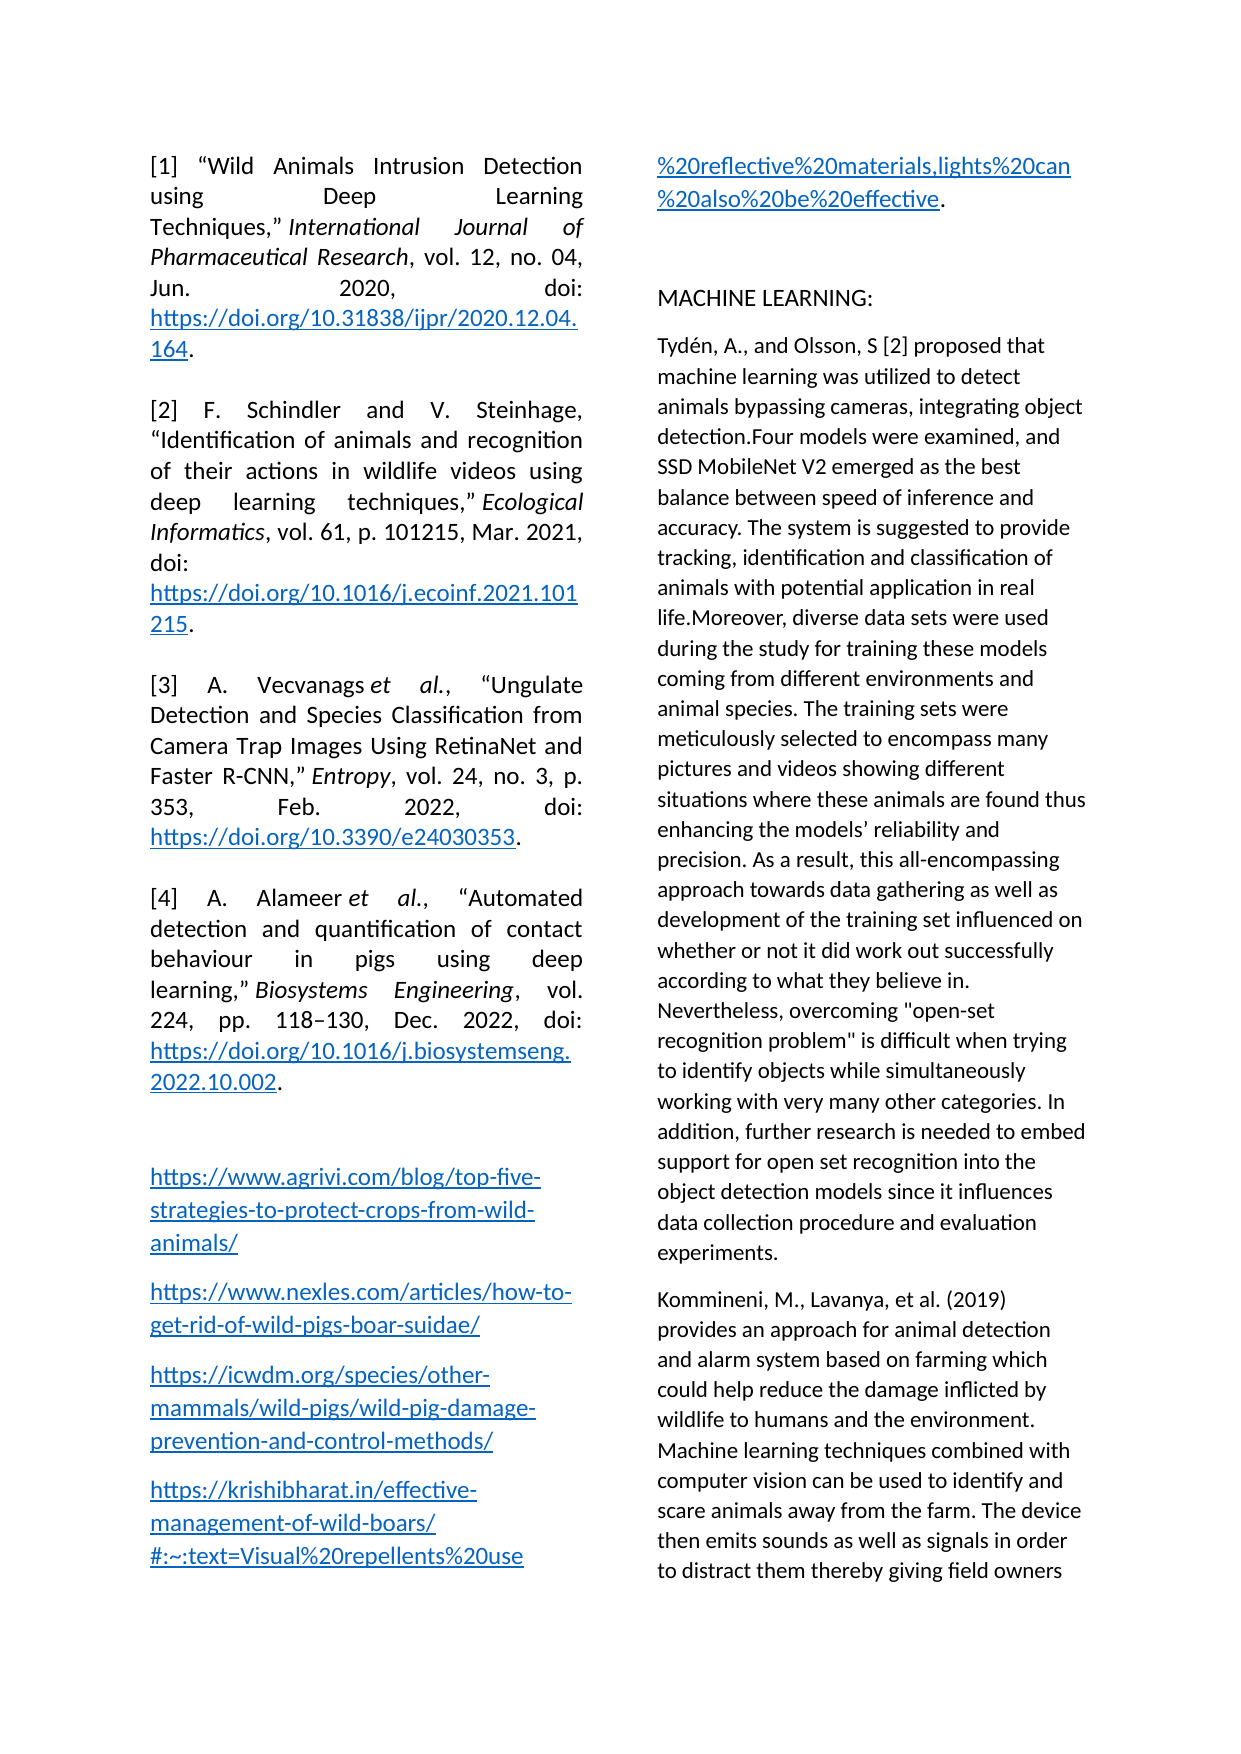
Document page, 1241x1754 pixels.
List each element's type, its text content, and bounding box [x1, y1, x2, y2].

text [2] F. Schindler and V. Steinhage, “Identification of animals and recognition of their actions in wildlife videos using deep learning techniques,” Ecological Informatics, vol. 61, p. 101215, Mar. 2021, doi: https://doi.org/10.1016/j.ecoinf.2021.101215. [150, 394, 583, 638]
text [4] A. Alameer et al., “Automated detection and quantification of contact behaviour in pigs using deep learning,” Biosystems Engineering, vol. 224, pp. 118–130, Dec. 2022, doi: https://doi.org/10.1016/j.biosystemseng.2022.10.002. [150, 882, 583, 1096]
text https://www.agrivi.com/blog/top-five-strategies-to-protect-crops-from-wild-animals/ [150, 1161, 583, 1257]
text https://krishibharat.in/effective-management-of-wild-boars/#:~:text=Visual%20repellents%20use%20reflective%20materials,lights%20can%20also%20be%20effective. [150, 1474, 583, 1571]
text https://icwdm.org/species/other-mammals/wild-pigs/wild-pig-damage-prevention-and-control-methods/ [150, 1359, 583, 1455]
text Tydén, A., and Olsson, S [2] proposed that machine learning was utilized to detect animals bypassing cameras, integrating object detection.Four models were examined, and SSD MobileNet V2 emerged as the best balance between speed of inference and accuracy. The system is suggested to provide tracking, identification and classification of animals with potential application in real life.Moreover, diverse data sets were used during the study for training these models coming from different environments and animal species. The training sets were meticulously selected to encompass many pictures and videos showing different situations where these animals are found thus enhancing the models’ reliability and precision. As a result, this all-encompassing approach towards data gathering as well as development of the training set influenced on whether or not it did work out successfully according to what they believe in. Nevertheless, overcoming "open-set recognition problem" is difficult when trying to identify objects while simultaneously working with very many other categories. In addition, further research is needed to embed support for open set recognition into the object detection models since it influences data collection procedure and evaluation experiments. [657, 332, 1090, 1266]
text [1] “Wild Animals Intrusion Detection using Deep Learning Techniques,” International Journal of Pharmaceutical Research, vol. 12, no. 04, Jun. 2020, doi: https://doi.org/10.31838/ijpr/2020.12.04.164. [150, 150, 583, 364]
text https://www.nexles.com/articles/how-to-get-rid-of-wild-pigs-boar-suidae/ [150, 1276, 583, 1340]
text MACHINE LEARNING: [657, 282, 1090, 313]
text [3] A. Vecvanags et al., “Ungulate Detection and Species Classification from Camera Trap Images Using RetinaNet and Faster R-CNN,” Entropy, vol. 24, no. 3, p. 353, Feb. 2022, doi: https://doi.org/10.3390/e24030353. [150, 669, 583, 852]
text https://krishibharat.in/effective-management-of-wild-boars/#:~:text=Visual%20repellents%20use%20reflective%20materials,lights%20can%20also%20be%20effective. [657, 150, 1090, 213]
